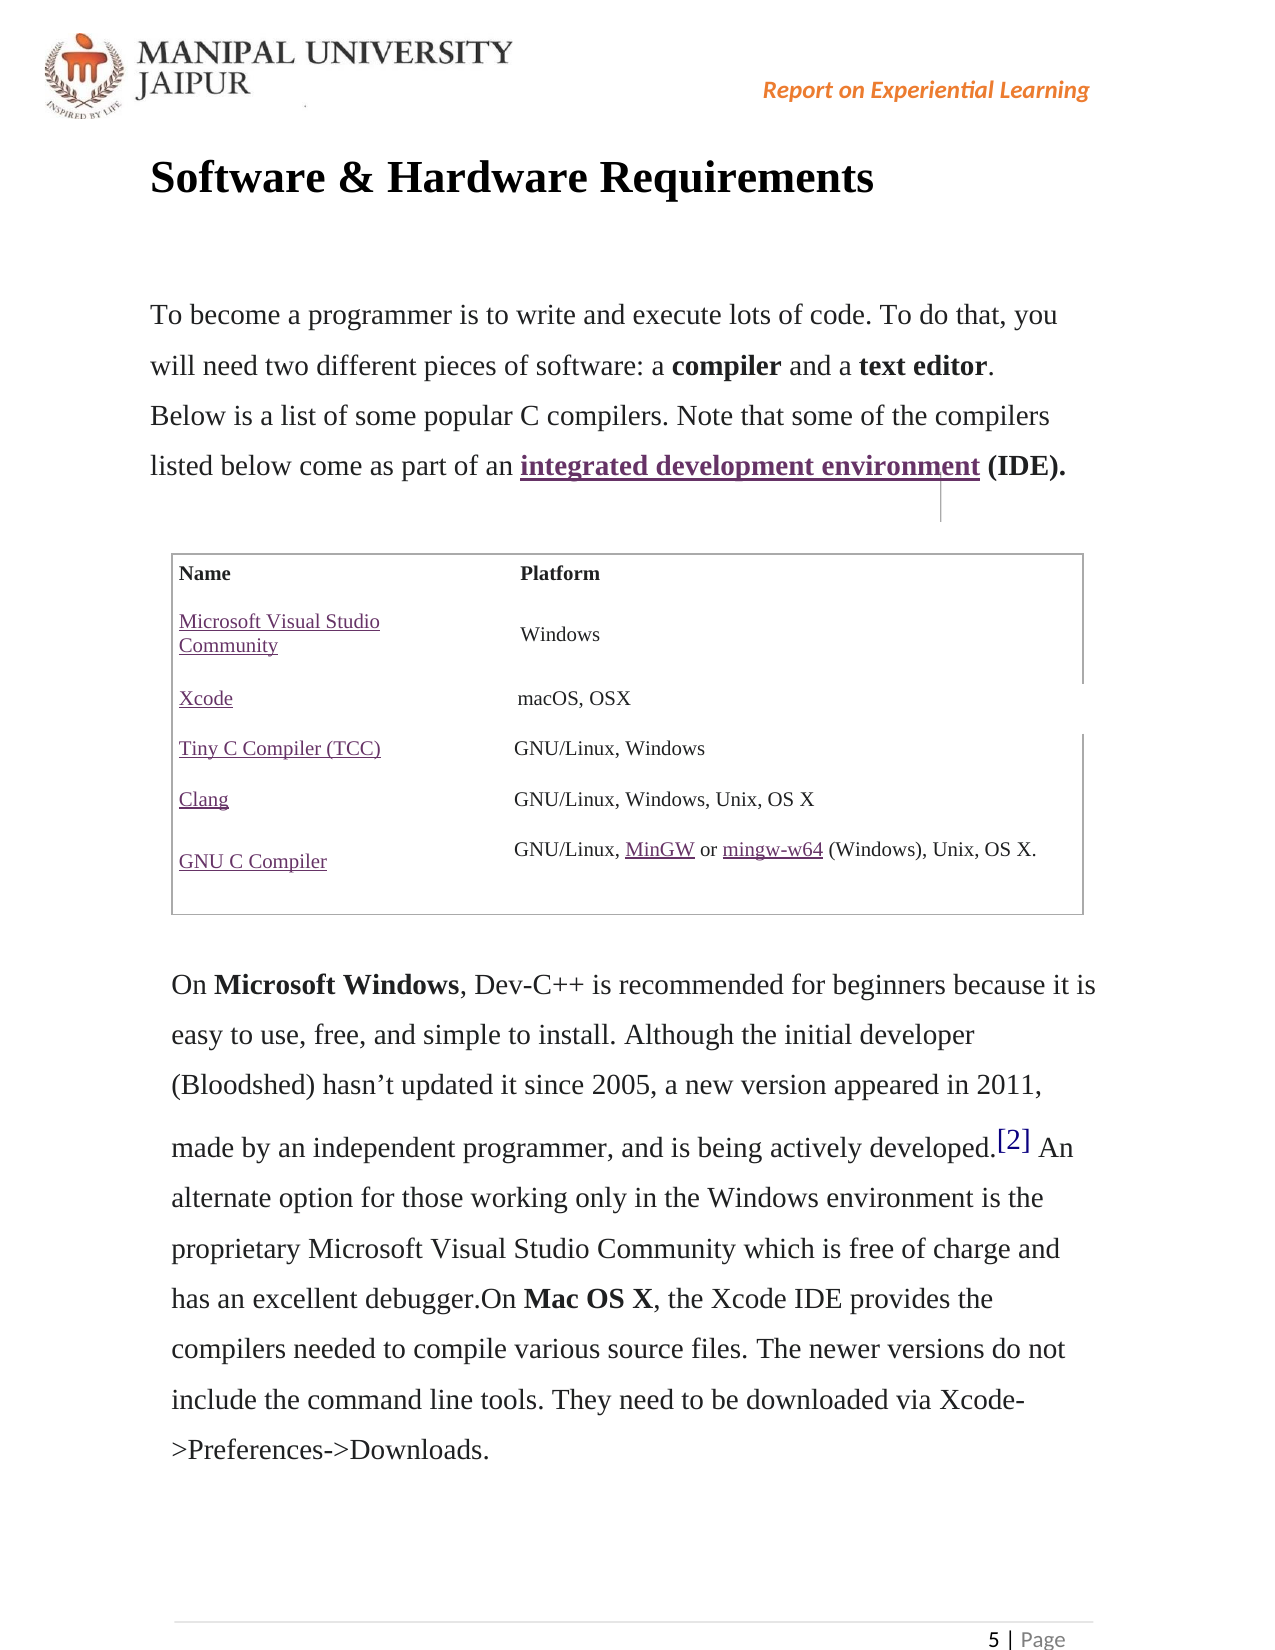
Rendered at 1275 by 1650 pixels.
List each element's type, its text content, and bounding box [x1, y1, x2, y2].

text To become a programmer is to write and execute lots of code. To do that, you will need two different pieces of software: a compiler and a text editor. Below is a list of some popular C compilers. Note that some of the compilers listed below come as part of an integrated development environment (IDE). [150, 297, 1085, 482]
table_cell GNU/Linux, Windows, Unix, OS X [457, 774, 1082, 824]
table_cell Tiny C Compiler (TCC) [173, 734, 457, 774]
table_cell Clang [173, 774, 457, 824]
table_cell Xcode [173, 684, 457, 733]
table_cell Windows [457, 597, 1082, 683]
table_cell Microsoft Visual Studio Community [173, 597, 457, 683]
table_cell GNU/Linux, MinGW or mingw-w64 (Windows), Unix, OS X. [457, 825, 1082, 914]
table_header Platform [457, 555, 1082, 597]
text On Microsoft Windows, Dev-C++ is recommended for beginners because it is easy to use, free, and simple to install. Although the initial developer (Bloodshed) hasn’t updated it since 2005, a new version appeared in 2011, made by an independent programmer, and is being actively developed.[2] An alternate option for those working only in the Windows environment is the proprietary Microsoft Visual Studio Community which is free of charge and has an excellent debugger.On Mac OS X, the Xcode IDE provides the compilers needed to compile various source files. The newer versions do not include the command line tools. They need to be downloaded via Xcode->Preferences->Downloads. [171, 967, 1103, 1466]
table_cell GNU C Compiler [173, 825, 457, 914]
table_cell GNU/Linux, Windows [457, 734, 1082, 774]
subtitle Software & Hardware Requirements [150, 150, 1125, 203]
table_header Name [173, 555, 457, 597]
picture [44, 33, 513, 119]
table_cell macOS, OSX [457, 684, 1083, 733]
